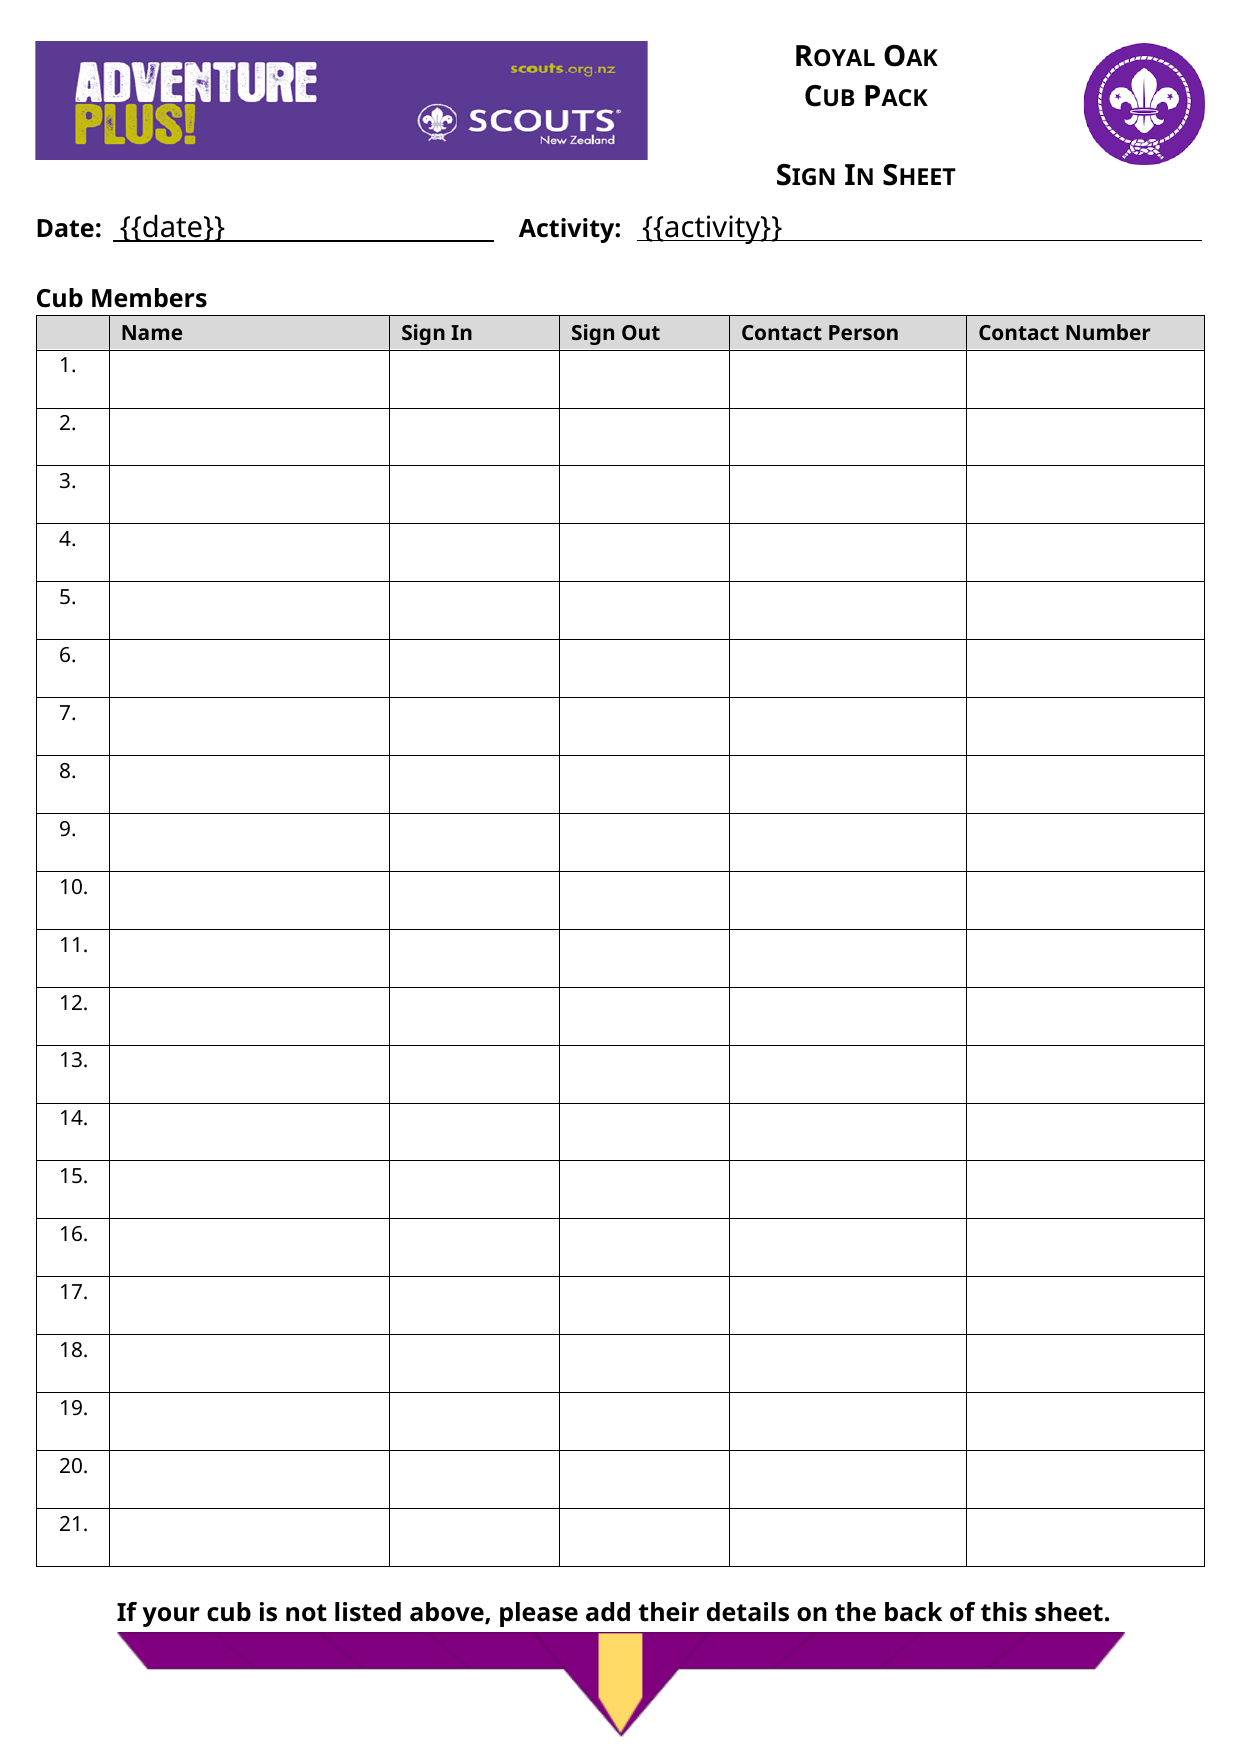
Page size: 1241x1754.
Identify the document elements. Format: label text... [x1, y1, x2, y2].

table_cell [560, 1277, 729, 1334]
subtitle Sign In Sheet [35, 154, 1205, 194]
table_cell [560, 1219, 729, 1276]
table_cell [37, 1335, 109, 1392]
table_cell [730, 1451, 966, 1508]
table_cell [560, 524, 729, 581]
table_cell [560, 1451, 729, 1508]
table_cell [730, 582, 966, 639]
table_cell [390, 640, 559, 697]
table_cell [560, 466, 729, 523]
table_cell [390, 351, 559, 407]
table_header Contact Person [730, 316, 966, 349]
table_cell [967, 1393, 1204, 1450]
table_cell [37, 872, 109, 929]
table_cell [967, 1161, 1204, 1218]
table_cell [390, 1451, 559, 1508]
table_cell [110, 1451, 389, 1508]
table_cell [560, 640, 729, 697]
table_cell [560, 409, 729, 465]
subtitle Cub Pack [647, 75, 1083, 115]
table_cell [110, 409, 389, 465]
table_cell [730, 409, 966, 465]
table_cell [730, 1277, 966, 1334]
text Cub Members [35, 280, 1205, 314]
table_cell [110, 524, 389, 581]
table_cell [560, 1046, 729, 1102]
table_cell [730, 466, 966, 523]
table_header Sign In [390, 316, 559, 349]
table_cell [110, 1509, 389, 1566]
table_cell [560, 1335, 729, 1392]
table_cell [730, 1393, 966, 1450]
table_cell [37, 524, 109, 581]
table_cell [110, 582, 389, 639]
table_cell [967, 814, 1204, 871]
table_cell [37, 409, 109, 465]
table_cell [37, 698, 109, 755]
table_cell [560, 1161, 729, 1218]
table_cell [37, 1451, 109, 1508]
table_cell [37, 1104, 109, 1160]
table_cell [967, 872, 1204, 929]
table_cell [390, 466, 559, 523]
table_cell [390, 872, 559, 929]
table_cell [37, 988, 109, 1044]
table_cell [730, 1509, 966, 1566]
table_cell [110, 930, 389, 987]
table_cell [730, 814, 966, 871]
table_cell [110, 351, 389, 407]
picture [35, 41, 647, 160]
table_cell [967, 1046, 1204, 1102]
text Date: {{date}} Activity: {{activity}} [35, 207, 1205, 246]
table_cell [967, 930, 1204, 987]
table_cell [37, 1161, 109, 1218]
table_cell [967, 409, 1204, 465]
table_cell [110, 698, 389, 755]
table_cell [390, 988, 559, 1044]
table_cell [110, 1104, 389, 1160]
table_cell [967, 1509, 1204, 1566]
table_cell [37, 1277, 109, 1334]
table_cell [37, 1509, 109, 1566]
table_cell [967, 1277, 1204, 1334]
table_cell [730, 698, 966, 755]
table_cell [967, 1104, 1204, 1160]
table_cell [37, 351, 109, 407]
table_cell [730, 351, 966, 407]
table_cell [390, 409, 559, 465]
table_cell [390, 1046, 559, 1102]
table_cell [110, 640, 389, 697]
table_cell [560, 582, 729, 639]
table_cell [730, 930, 966, 987]
table_cell [560, 1104, 729, 1160]
table_cell [967, 1219, 1204, 1276]
table_cell [560, 698, 729, 755]
table_cell [37, 1219, 109, 1276]
table_cell [110, 988, 389, 1044]
table_cell [110, 814, 389, 871]
table_cell [730, 640, 966, 697]
table_cell [37, 582, 109, 639]
table_cell [967, 698, 1204, 755]
table_cell [730, 1046, 966, 1102]
table_cell [730, 756, 966, 813]
table_cell [730, 872, 966, 929]
table_cell [560, 1393, 729, 1450]
table_cell [967, 524, 1204, 581]
table_cell [37, 466, 109, 523]
table_cell [110, 1161, 389, 1218]
table_cell [390, 582, 559, 639]
table_cell [967, 988, 1204, 1044]
table_cell [390, 1104, 559, 1160]
table_cell [730, 524, 966, 581]
table_cell [967, 756, 1204, 813]
table_cell [560, 1509, 729, 1566]
table_header [37, 316, 109, 349]
table_cell [390, 524, 559, 581]
table_cell [560, 756, 729, 813]
table_cell [390, 756, 559, 813]
table_cell [37, 814, 109, 871]
table_cell [110, 1219, 389, 1276]
table_cell [967, 1451, 1204, 1508]
table_cell [560, 814, 729, 871]
table_cell [560, 872, 729, 929]
table_cell [967, 1335, 1204, 1392]
table_cell [37, 930, 109, 987]
table_cell [110, 872, 389, 929]
table_cell [390, 1219, 559, 1276]
table_cell [110, 1277, 389, 1334]
table_cell [967, 640, 1204, 697]
table_cell [730, 1161, 966, 1218]
table_cell [390, 1509, 559, 1566]
table_cell [730, 1104, 966, 1160]
table_cell [560, 988, 729, 1044]
table_cell [967, 582, 1204, 639]
table_cell [390, 1161, 559, 1218]
table_header Contact Number [967, 316, 1204, 349]
table_cell [110, 756, 389, 813]
table_cell [390, 1393, 559, 1450]
subtitle Royal Oak [35, 35, 1205, 75]
table_cell [967, 351, 1204, 407]
table_cell [390, 1335, 559, 1392]
table_cell [37, 756, 109, 813]
picture [1083, 43, 1205, 165]
table_cell [110, 1393, 389, 1450]
table_cell [37, 640, 109, 697]
table_cell [390, 698, 559, 755]
table_header Sign Out [560, 316, 729, 349]
table_cell [37, 1393, 109, 1450]
table_cell [560, 351, 729, 407]
table_cell [730, 988, 966, 1044]
table_cell [110, 1046, 389, 1102]
table_cell [967, 466, 1204, 523]
table_cell [37, 1046, 109, 1102]
table_header Name [110, 316, 389, 349]
table_cell [390, 814, 559, 871]
table_cell [390, 930, 559, 987]
table_cell [110, 466, 389, 523]
table_cell [730, 1219, 966, 1276]
table_cell [110, 1335, 389, 1392]
table_cell [390, 1277, 559, 1334]
table_cell [560, 930, 729, 987]
table_cell [730, 1335, 966, 1392]
